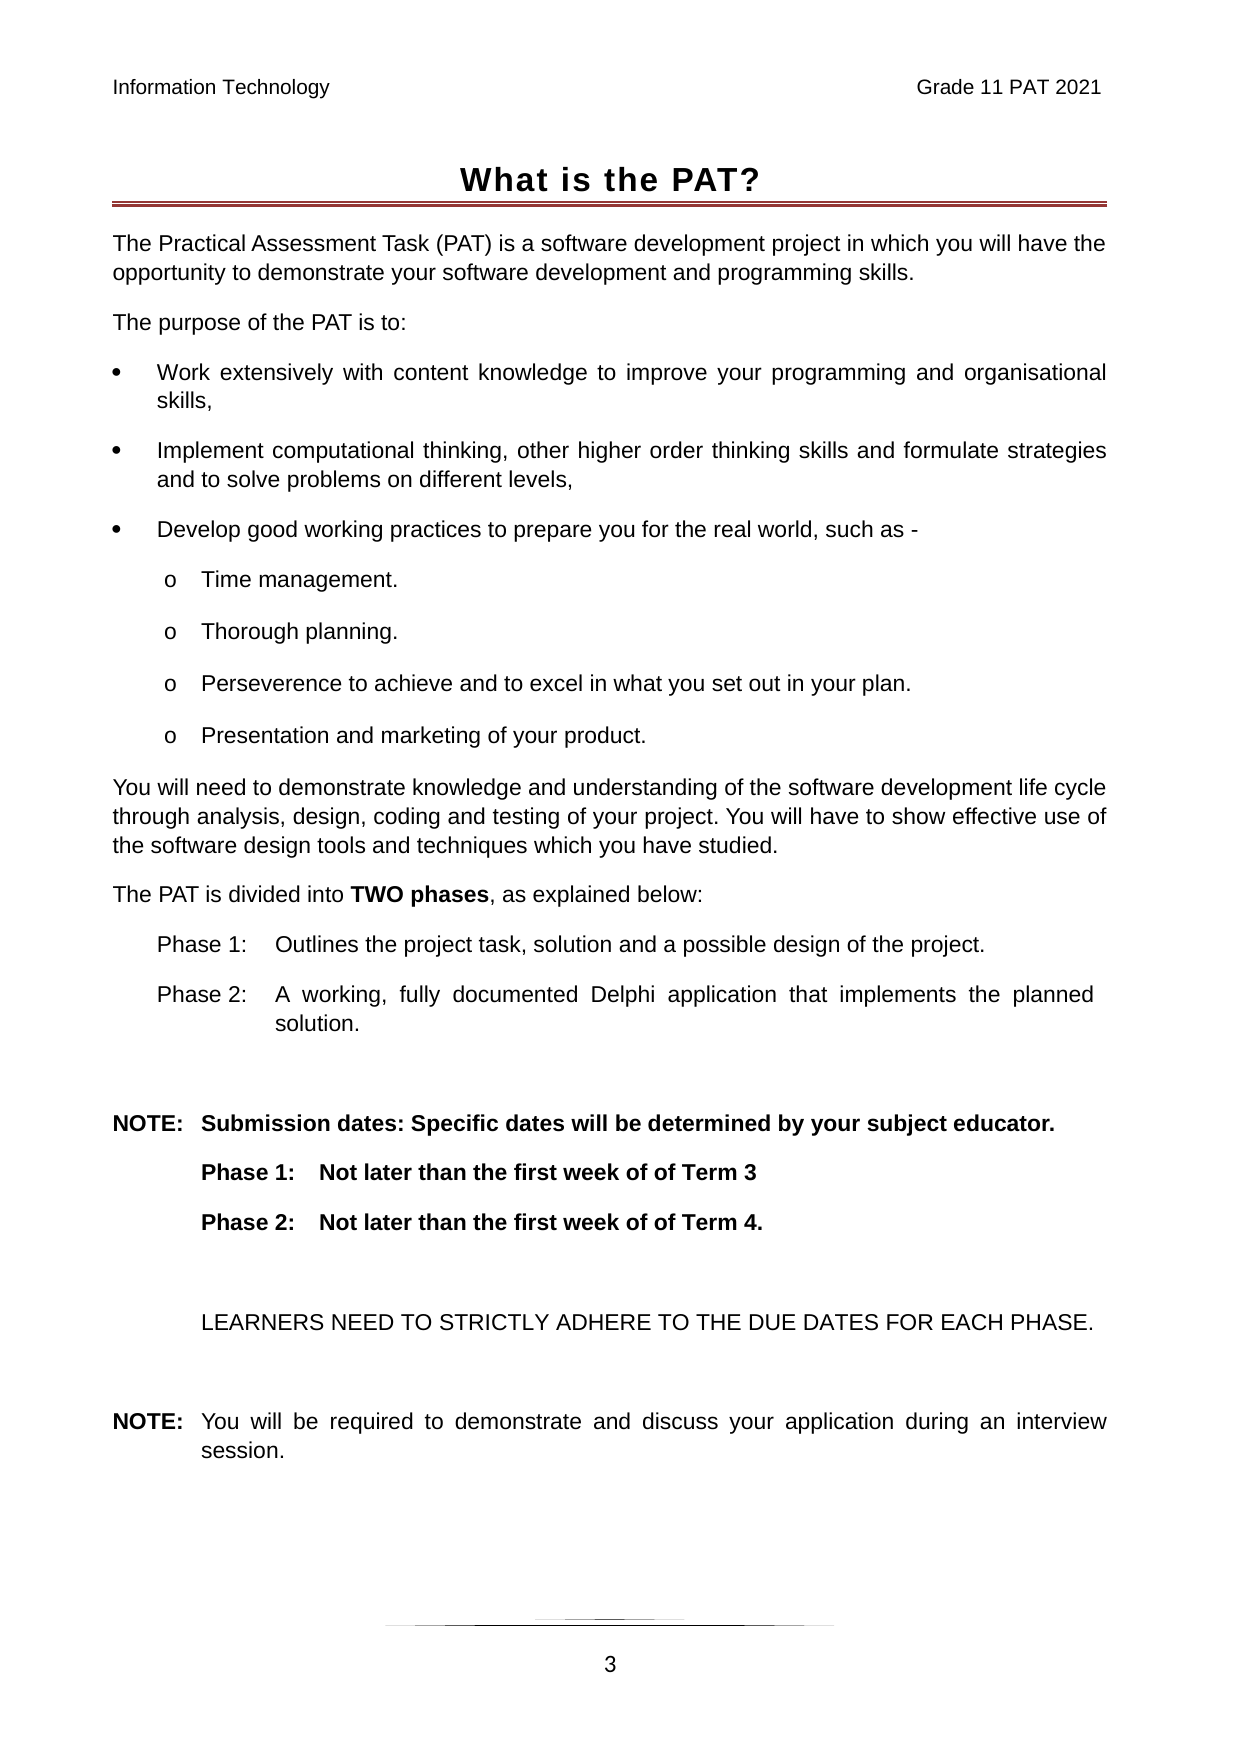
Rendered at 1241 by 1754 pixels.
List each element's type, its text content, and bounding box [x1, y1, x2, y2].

list LEARNERS NEED TO STRICTLY ADHERE TO THE DUE DATES FOR EACH PHASE. [112, 1309, 1107, 1335]
text You will need to demonstrate knowledge and understanding of the software development life cycle through analysis, design, coding and testing of your project. You will have to show effective use of the software design tools and techniques which you have studied. [112, 774, 1107, 858]
list Phase 2: Not later than the first week of of Term 4. [112, 1209, 1107, 1235]
list Time management. [163, 566, 1107, 594]
list Presentation and marketing of your product. [163, 722, 1107, 750]
list Develop good working practices to prepare you for the real world, such as - [112, 516, 1107, 542]
text What is the PAT? [112, 160, 1107, 201]
text The Practical Assessment Task (PAT) is a software development project in which you will have the opportunity to demonstrate your software development and programming skills. [112, 230, 1107, 285]
list Work extensively with content knowledge to improve your programming and organisational skills, [112, 358, 1107, 414]
text NOTE: Submission dates: Specific dates will be determined by your subject educator. [112, 1109, 1107, 1136]
text NOTE: You will be required to demonstrate and discuss your application during an interview session. [112, 1408, 1107, 1463]
list Phase 2: A working, fully documented Delphi application that implements the planned solution. [157, 981, 1107, 1036]
list Phase 1: Outlines the project task, solution and a possible design of the project. [157, 931, 1107, 957]
text The purpose of the PAT is to: [112, 309, 1107, 335]
list Perseverence to achieve and to excel in what you set out in your plan. [163, 670, 1107, 698]
list Phase 1: Not later than the first week of of Term 3 [112, 1159, 1107, 1186]
list Thorough planning. [163, 618, 1107, 646]
list Implement computational thinking, other higher order thinking skills and formulate strategies and to solve problems on different levels, [112, 437, 1107, 492]
text The PAT is divided into TWO phases, as explained below: [112, 881, 1107, 908]
